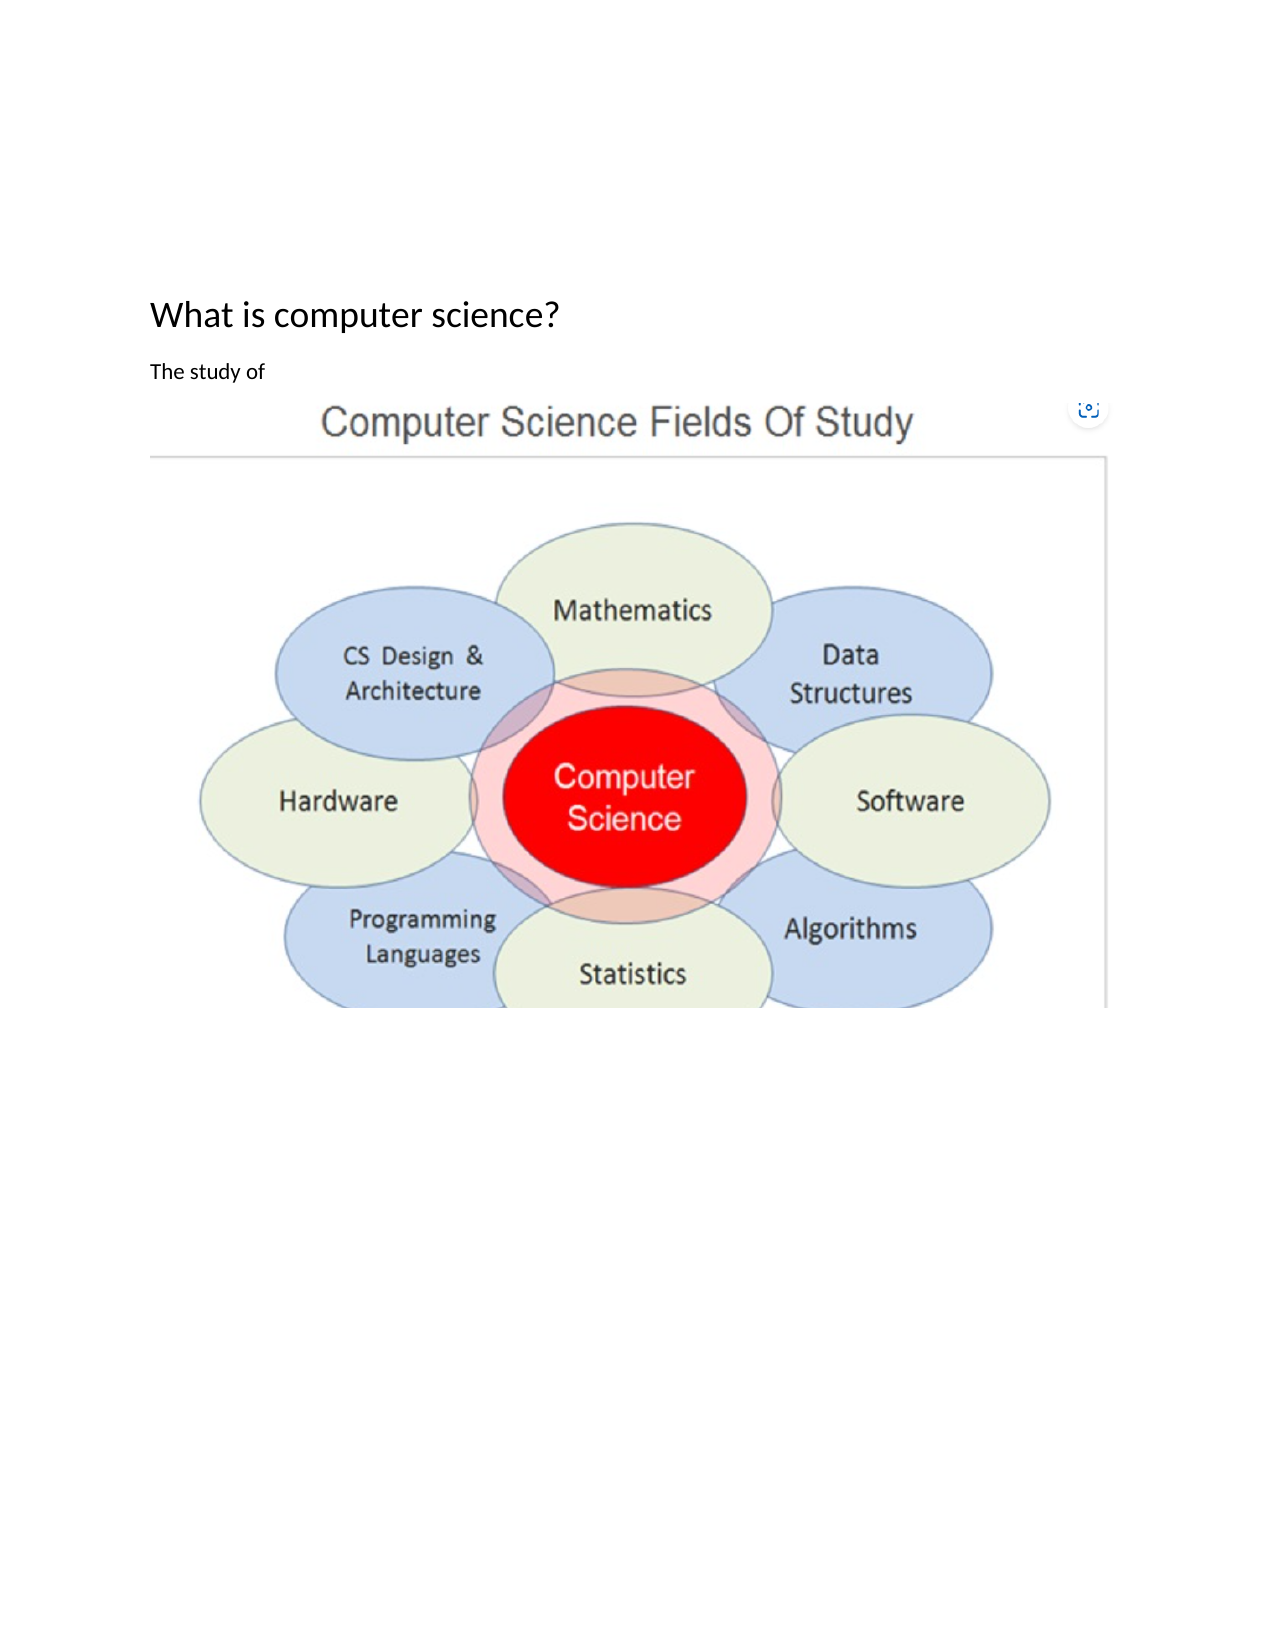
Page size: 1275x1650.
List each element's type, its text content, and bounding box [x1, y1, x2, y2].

text What is computer science? [150, 291, 1125, 336]
picture [150, 403, 1124, 1008]
text The study of [150, 357, 1125, 385]
